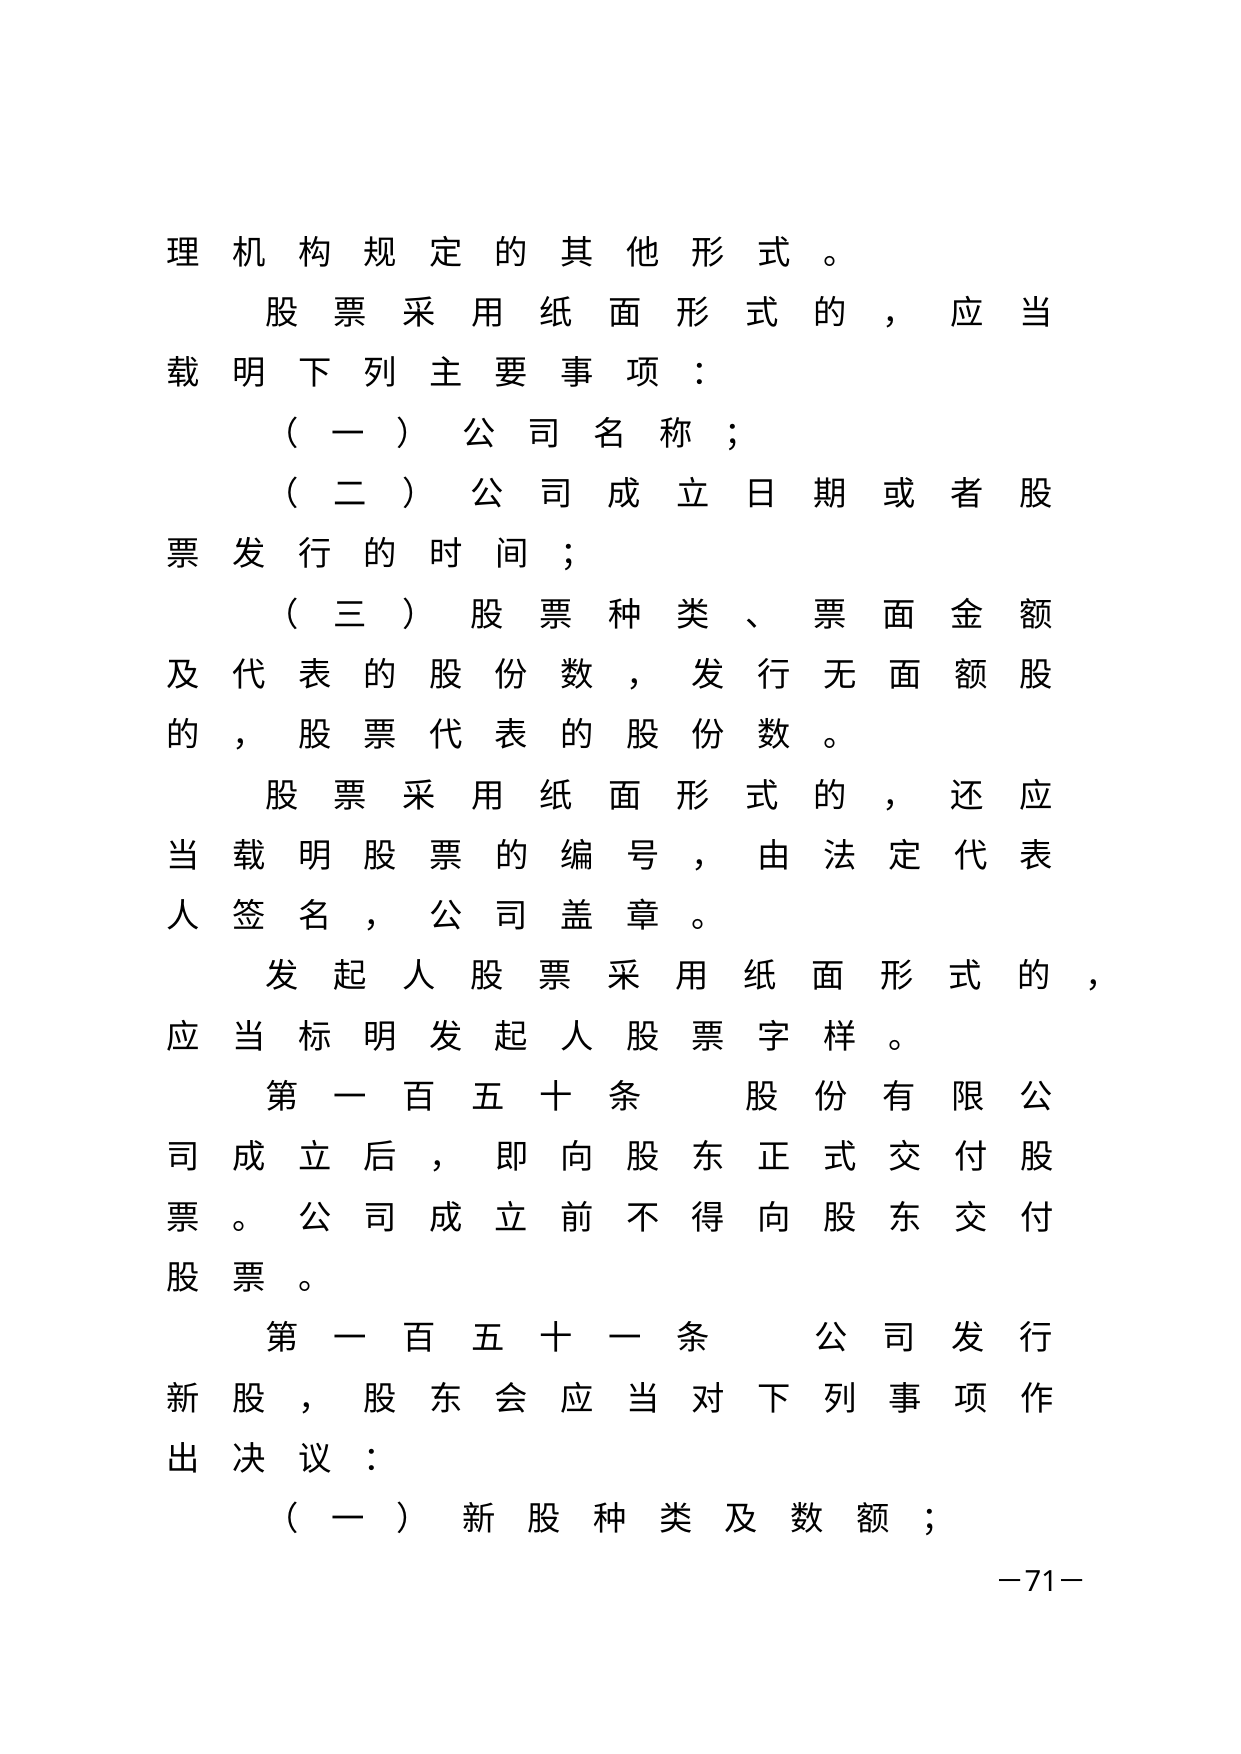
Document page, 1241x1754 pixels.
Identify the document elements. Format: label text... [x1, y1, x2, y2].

text 第一百五十条 股份有限公司成立后，即向股东正式交付股票。公司成立前不得向股东交付股票。 [167, 1064, 1085, 1305]
text （三）股票种类、票面金额及代表的股份数，发行无面额股的，股票代表的股份数。 [167, 581, 1085, 762]
text 第一百五十一条 公司发行新股，股东会应当对下列事项作出决议： [167, 1305, 1085, 1486]
text 发起人股票采用纸面形式的，应当标明发起人股票字样。 [167, 943, 1085, 1064]
text （二）公司成立日期或者股票发行的时间； [167, 461, 1085, 581]
text 第一百四十九条 股票采用纸面形式或者国务院证券监督管理机构规定的其他形式。 [167, 219, 1085, 280]
text （一）新股种类及数额； [167, 1486, 1085, 1546]
text （一）公司名称； [167, 400, 1085, 461]
text 股票采用纸面形式的，还应当载明股票的编号，由法定代表人签名，公司盖章。 [167, 762, 1085, 943]
text 股票采用纸面形式的，应当载明下列主要事项： [167, 280, 1085, 400]
